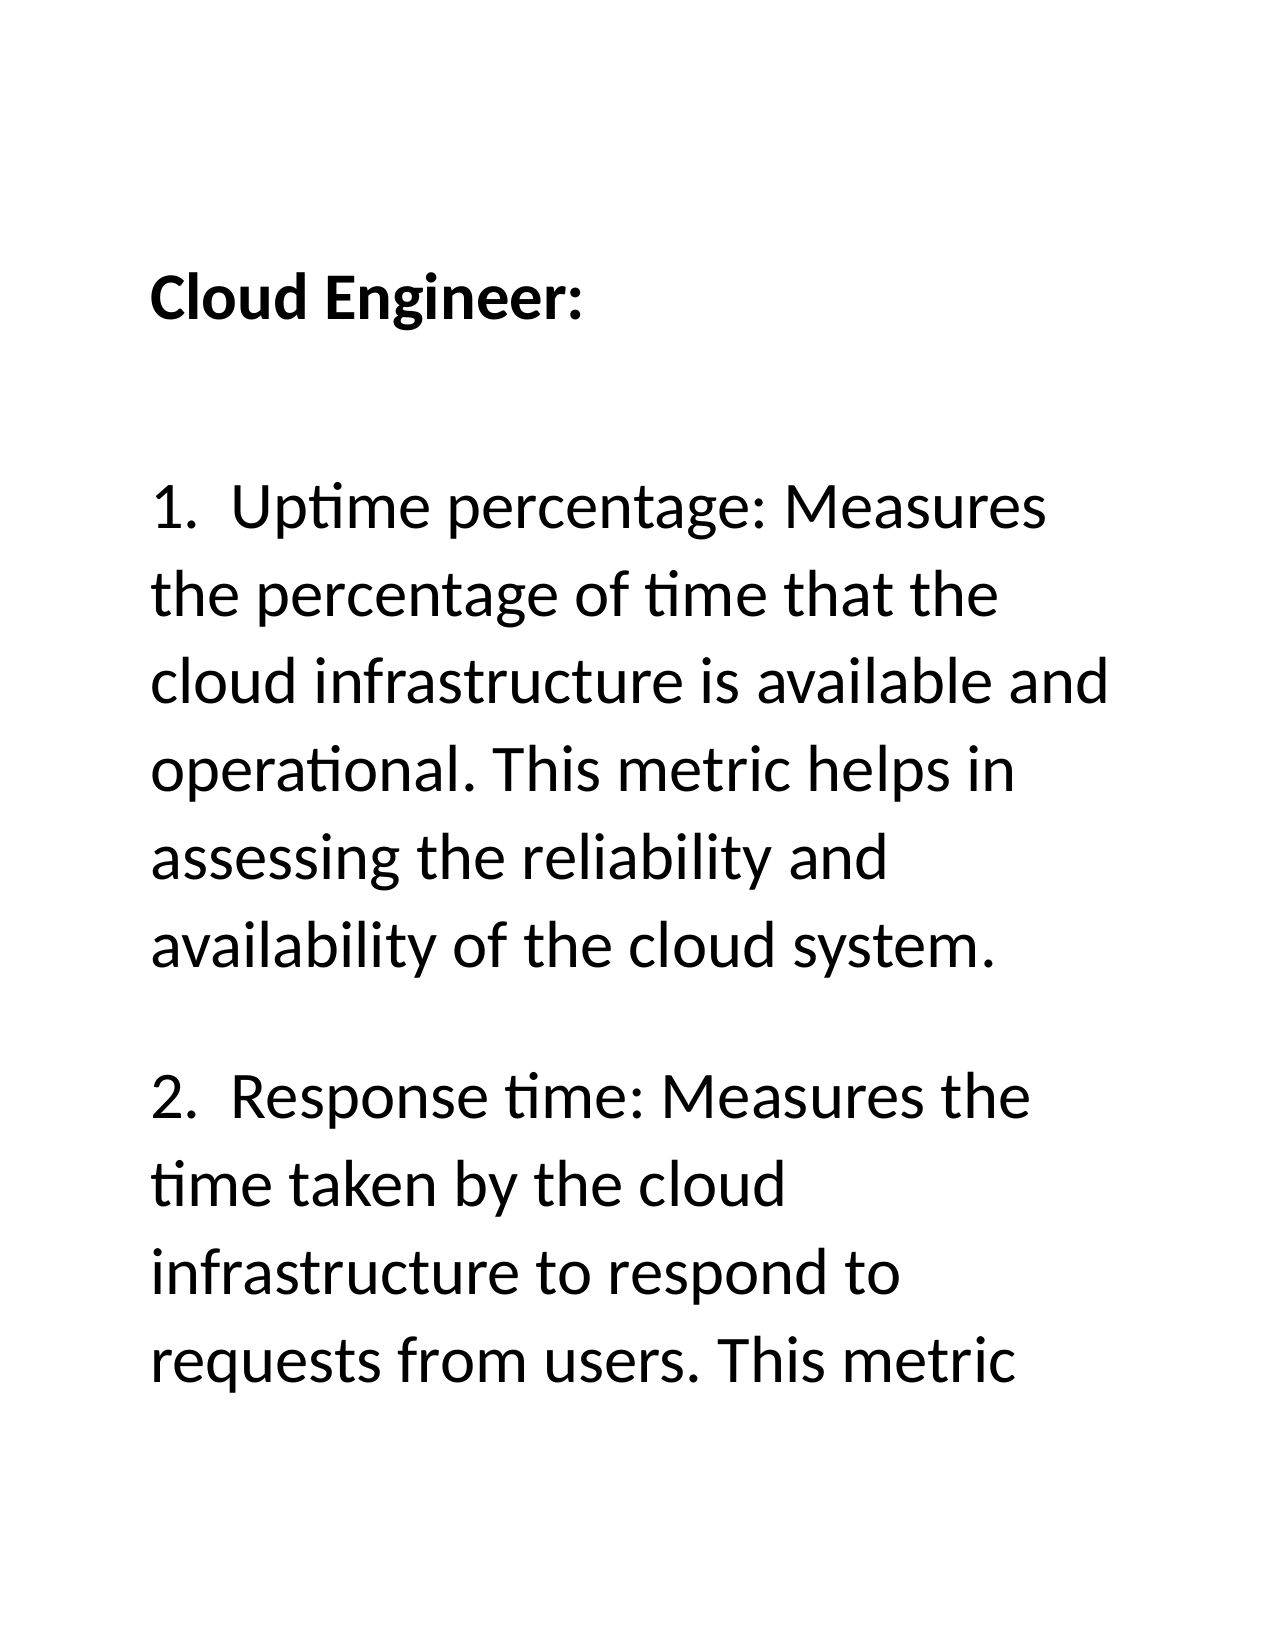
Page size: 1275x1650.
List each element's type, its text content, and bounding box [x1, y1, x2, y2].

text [150, 1054, 1125, 1399]
text 1. Uptime percentage: Measures the percentage of time that the cloud infrastructure is available and operational. This metric helps in assessing the reliability and availability of the cloud system. [150, 463, 1125, 984]
text Cloud Engineer: [150, 254, 1125, 336]
